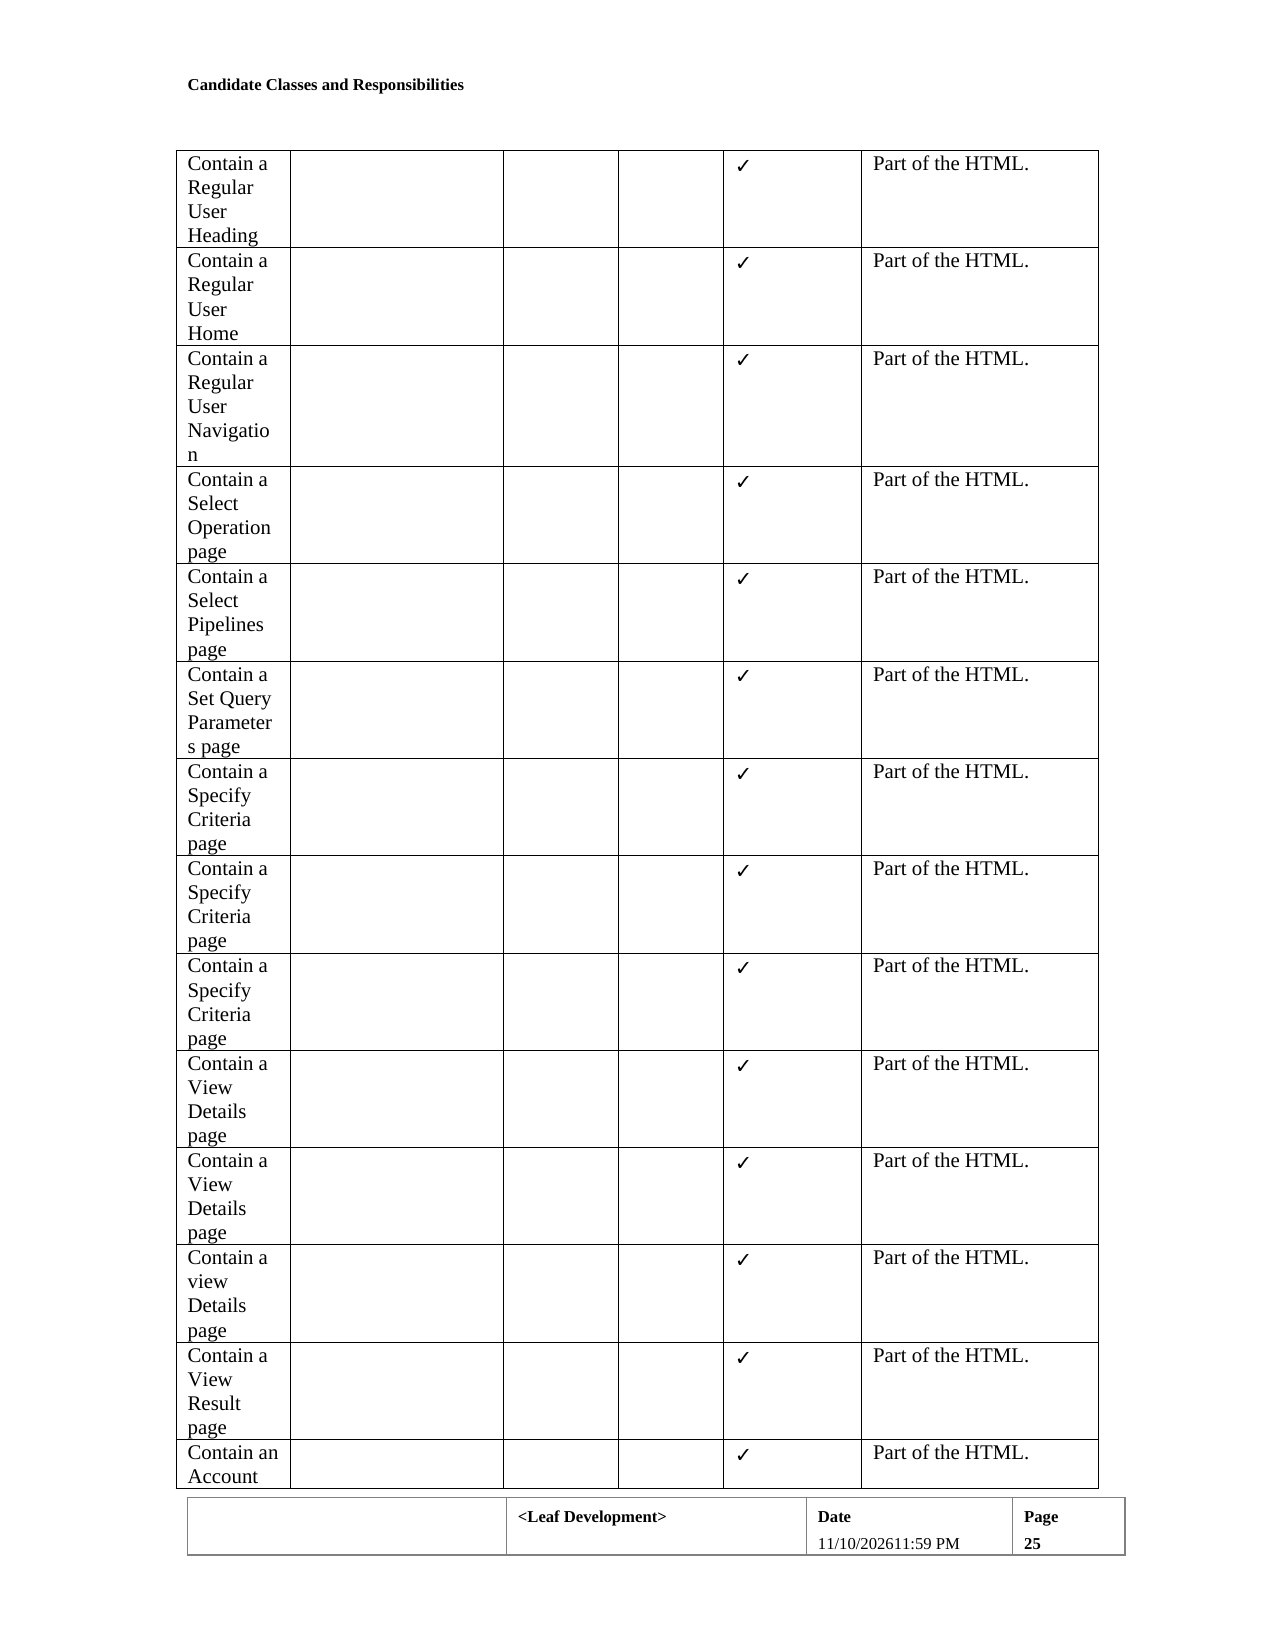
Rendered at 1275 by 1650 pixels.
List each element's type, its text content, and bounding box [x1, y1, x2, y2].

table_cell [291, 248, 503, 344]
table_cell [504, 1051, 618, 1147]
table_cell [619, 1051, 723, 1147]
table_cell Contain a Regular User Heading [177, 151, 290, 247]
table_cell Part of the HTML. [862, 564, 1098, 661]
table_cell [619, 1245, 723, 1342]
table_cell [619, 151, 723, 247]
table_cell Part of the HTML. [862, 662, 1098, 758]
table_cell [291, 759, 503, 855]
table_cell [619, 1148, 723, 1244]
table_cell [619, 346, 723, 466]
table_cell [504, 1440, 618, 1488]
table_cell [619, 856, 723, 952]
table_cell [291, 1051, 503, 1147]
table_cell Contain a Select Operation page [177, 467, 290, 563]
table_cell Contain a View Result page [177, 1343, 290, 1439]
table_cell [291, 346, 503, 466]
table_cell [504, 856, 618, 952]
table_cell Part of the HTML. [862, 346, 1098, 466]
table_cell [291, 1148, 503, 1244]
table_cell Part of the HTML. [862, 1148, 1098, 1244]
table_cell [177, 1440, 290, 1488]
table_cell [619, 1343, 723, 1439]
table_cell [504, 151, 618, 247]
table_cell [291, 662, 503, 758]
table_cell [619, 248, 723, 344]
table_cell Part of the HTML. [862, 759, 1098, 855]
table_cell [291, 856, 503, 952]
table_cell ✓ [724, 1343, 861, 1439]
table_cell [504, 564, 618, 661]
table_cell Contain a Specify Criteria page [177, 954, 290, 1050]
table_cell ✓ [724, 1148, 861, 1244]
table_cell [504, 1343, 618, 1439]
table_cell Contain a Regular User Navigation [177, 346, 290, 466]
table_cell ✓ [724, 1051, 861, 1147]
table_cell [504, 248, 618, 344]
table_cell [291, 467, 503, 563]
table_cell [619, 1440, 723, 1488]
table_cell Part of the HTML. [862, 151, 1098, 247]
table_cell Contain a Set Query Parameters page [177, 662, 290, 758]
table_cell [504, 467, 618, 563]
table_cell [619, 564, 723, 661]
table_cell ✓ [724, 856, 861, 952]
table_cell ✓ [724, 1440, 861, 1488]
table_cell Contain a view Details page [177, 1245, 290, 1342]
table_cell Contain a Specify Criteria page [177, 759, 290, 855]
table_cell ✓ [724, 954, 861, 1050]
table_cell Part of the HTML. [862, 1440, 1098, 1488]
table_cell Part of the HTML. [862, 856, 1098, 952]
table_cell Part of the HTML. [862, 1343, 1098, 1439]
table_cell [619, 662, 723, 758]
table_cell [291, 151, 503, 247]
table_cell Part of the HTML. [862, 1051, 1098, 1147]
table_cell [504, 1245, 618, 1342]
table_cell [504, 954, 618, 1050]
table_cell [504, 759, 618, 855]
table_cell Contain a Regular User Home [177, 248, 290, 344]
table_cell Part of the HTML. [862, 248, 1098, 344]
table_cell ✓ [724, 759, 861, 855]
table_cell [291, 954, 503, 1050]
table_cell Contain a Specify Criteria page [177, 856, 290, 952]
table_cell ✓ [724, 564, 861, 661]
table_cell Part of the HTML. [862, 467, 1098, 563]
table_cell [619, 467, 723, 563]
table_cell [504, 346, 618, 466]
table_cell ✓ [724, 248, 861, 344]
table_cell ✓ [724, 662, 861, 758]
table_cell Contain a Select Pipelines page [177, 564, 290, 661]
table_cell Contain a View Details page [177, 1148, 290, 1244]
table_cell ✓ [724, 1245, 861, 1342]
table_cell [291, 1440, 503, 1488]
table_cell ✓ [724, 151, 861, 247]
table_cell Contain a View Details page [177, 1051, 290, 1147]
table_cell ✓ [724, 346, 861, 466]
table_cell Part of the HTML. [862, 954, 1098, 1050]
table_cell [504, 662, 618, 758]
table_cell [291, 1343, 503, 1439]
table_cell ✓ [724, 467, 861, 563]
table_cell [619, 954, 723, 1050]
table_cell [291, 564, 503, 661]
table_cell [504, 1148, 618, 1244]
table_cell [619, 759, 723, 855]
table_cell [291, 1245, 503, 1342]
table_cell Part of the HTML. [862, 1245, 1098, 1342]
